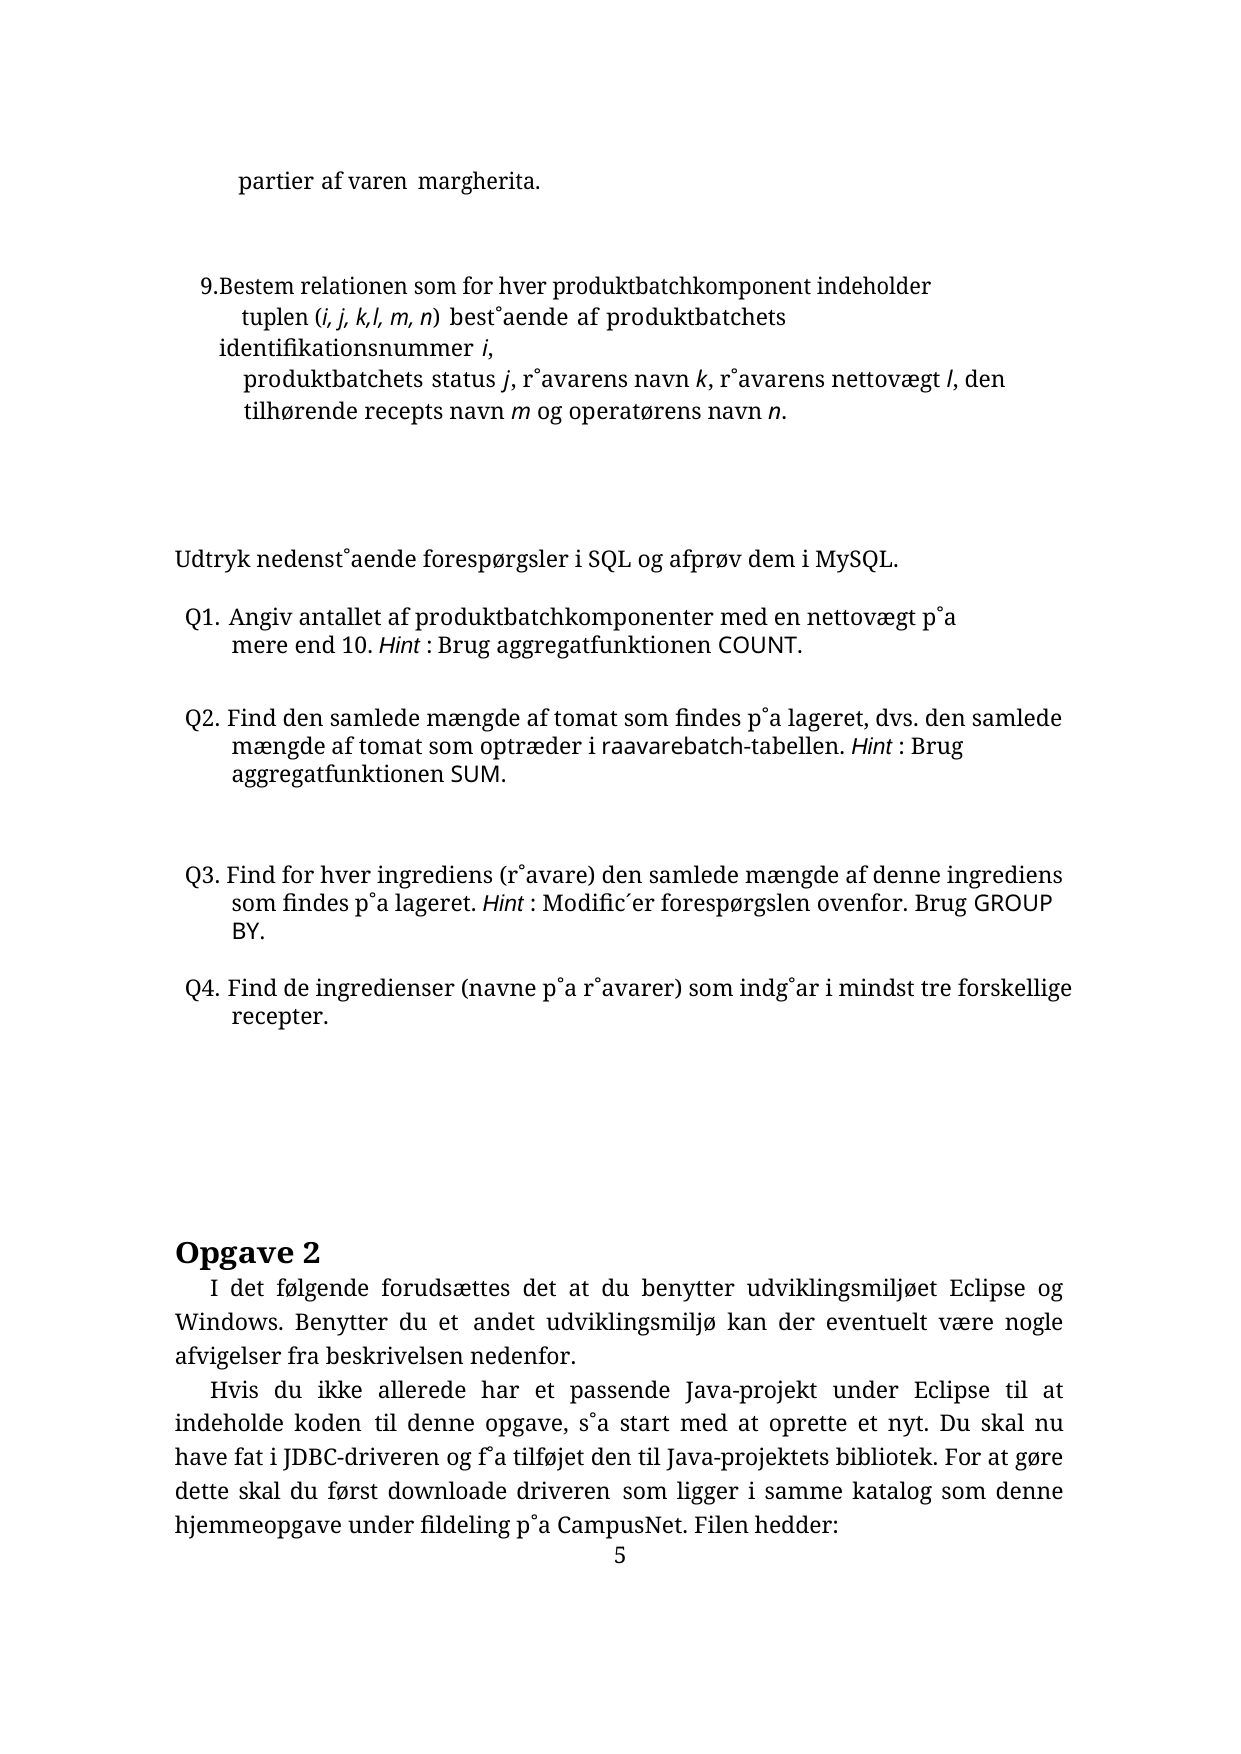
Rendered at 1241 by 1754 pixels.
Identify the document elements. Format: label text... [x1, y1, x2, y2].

text Q1. Angiv antallet af produktbatchkomponenter med en nettovægt p˚a mere end 10. Hint : Brug aggregatfunktionen COUNT. [184, 603, 991, 659]
text Q4. Find de ingredienser (navne p˚a r˚avarer) som indg˚ar i mindst tre forskellige recepter. [184, 974, 1076, 1030]
text Q3. Find for hver ingrediens (r˚avare) den samlede mængde af denne ingrediens som findes p˚a lageret. Hint : Modific´er forespørgslen ovenfor. Brug GROUP BY. [184, 860, 1076, 945]
text produktbatchets status j, r˚avarens navn k, r˚avarens nettovægt l, den [219, 363, 1017, 395]
text Q2. Find den samlede mængde af tomat som findes p˚a lageret, dvs. den samlede mængde af tomat som optræder i raavarebatch-tabellen. Hint : Brug aggregatfunktionen SUM. [184, 704, 1076, 788]
text I det følgende forudsættes det at du benytter udviklingsmiljøet Eclipse og Windows. Benytter du et andet udviklingsmiljø kan der eventuelt være nogle afvigelser fra beskrivelsen nedenfor. [174, 1272, 1064, 1371]
list Bestem relationen som for hver produktbatchkomponent indeholder [200, 270, 1017, 301]
subtitle Opgave 2 [174, 1233, 1076, 1272]
text partier af varen margherita. [219, 164, 978, 196]
text tuplen (i, j, k,l, m, n) best˚aende af produktbatchets identifikationsnummer i, [219, 301, 1017, 363]
text tilhørende recepts navn m og operatørens navn n. [219, 395, 1017, 426]
text Hvis du ikke allerede har et passende Java-projekt under Eclipse til at indeholde koden til denne opgave, s˚a start med at oprette et nyt. Du skal nu have fat i JDBC-driveren og f˚a tilføjet den til Java-projektets bibliotek. For at gøre dette skal du først downloade driveren som ligger i samme katalog som denne hjemmeopgave under fildeling p˚a CampusNet. Filen hedder: [174, 1374, 1064, 1540]
text Udtryk nedenst˚aende forespørgsler i SQL og afprøv dem i MySQL. [174, 543, 991, 574]
